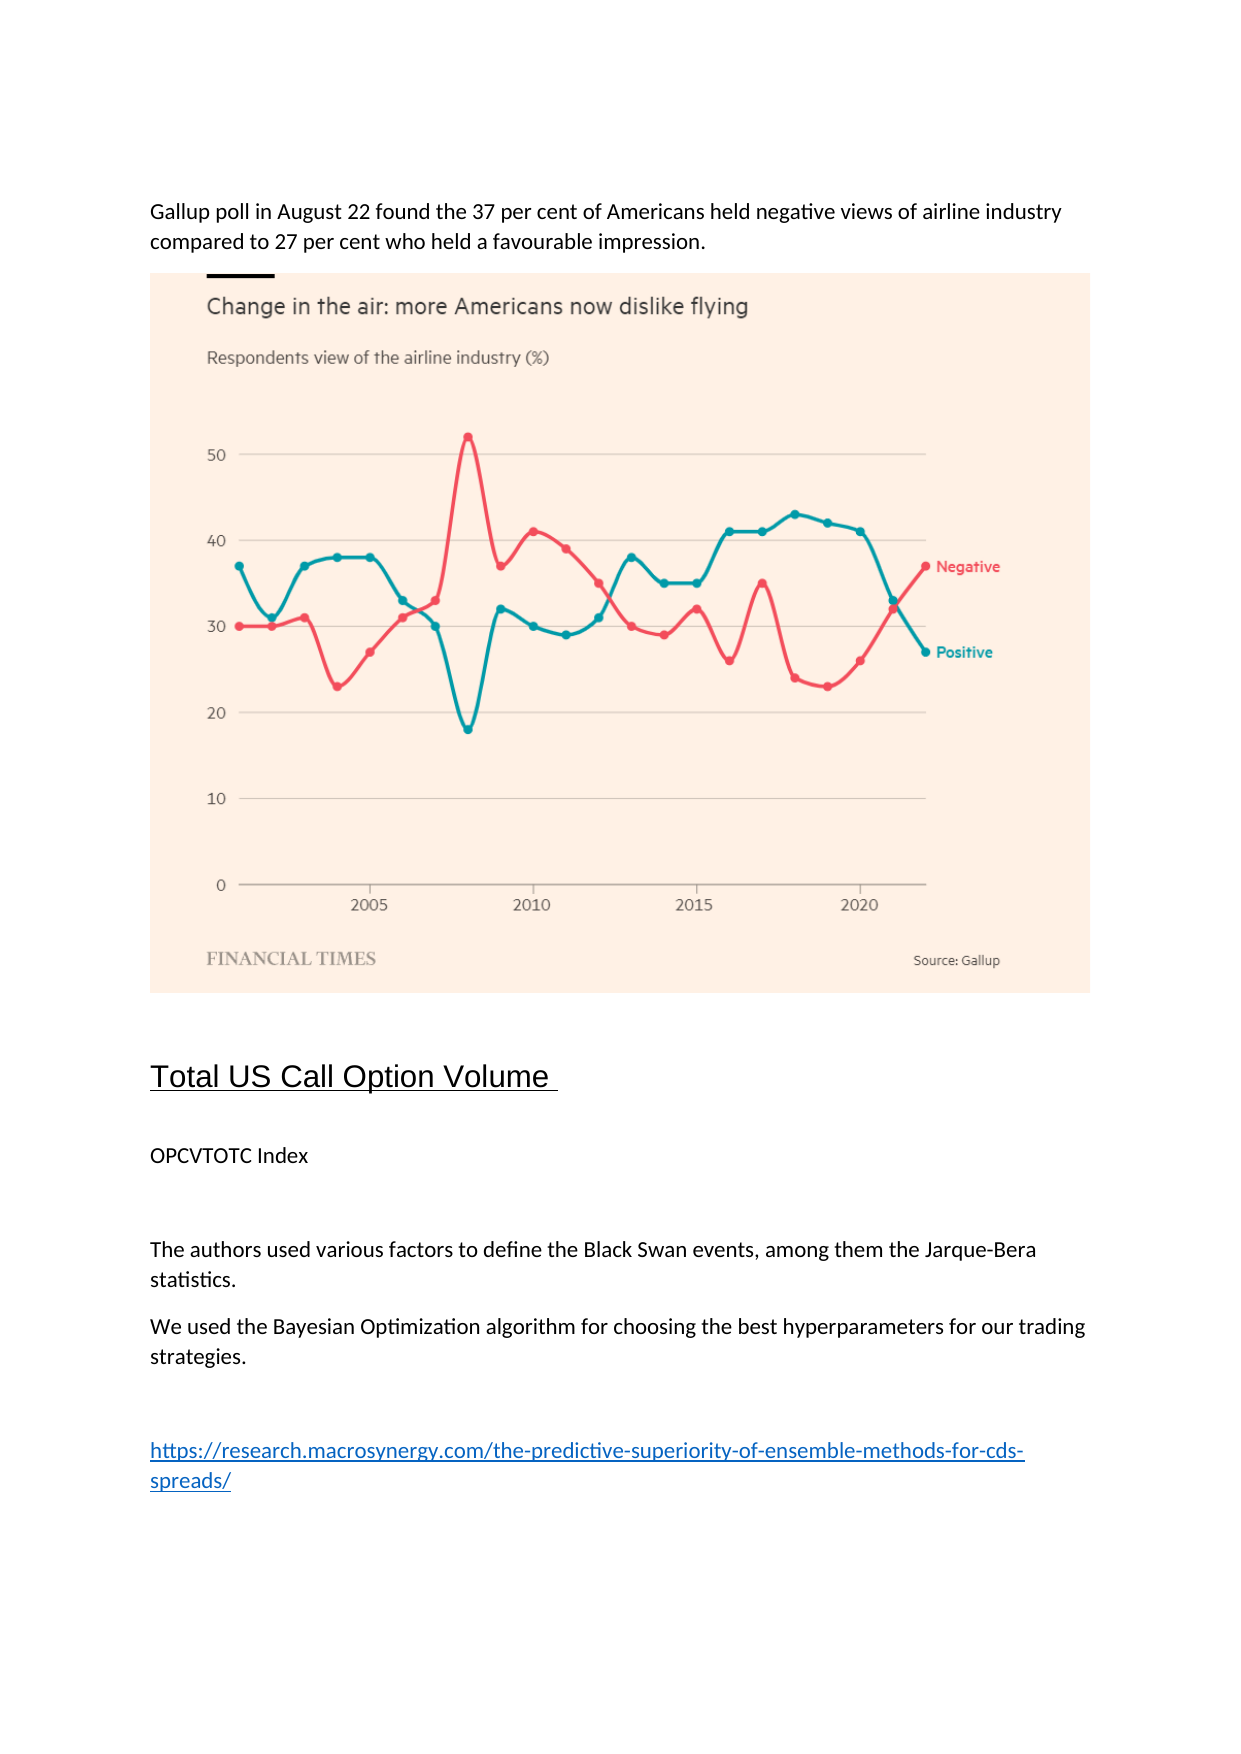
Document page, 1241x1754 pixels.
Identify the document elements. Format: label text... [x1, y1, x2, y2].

text Total US Call Option Volume [150, 1058, 1090, 1094]
text Gallup poll in August 22 found the 37 per cent of Americans held negative views of airline industry compared to 27 per cent who held a favourable impression. [150, 197, 1090, 255]
picture [150, 273, 1091, 993]
text OPCVTOTC Index [150, 1141, 1090, 1169]
text https://research.macrosynergy.com/the-predictive-superiority-of-ensemble-methods-for-cds-spreads/ [150, 1436, 1090, 1494]
text The authors used various factors to define the Black Swan events, among them the Jarque-Bera statistics. [150, 1235, 1090, 1293]
text We used the Bayesian Optimization algorithm for choosing the best hyperparameters for our trading strategies. [150, 1312, 1090, 1370]
